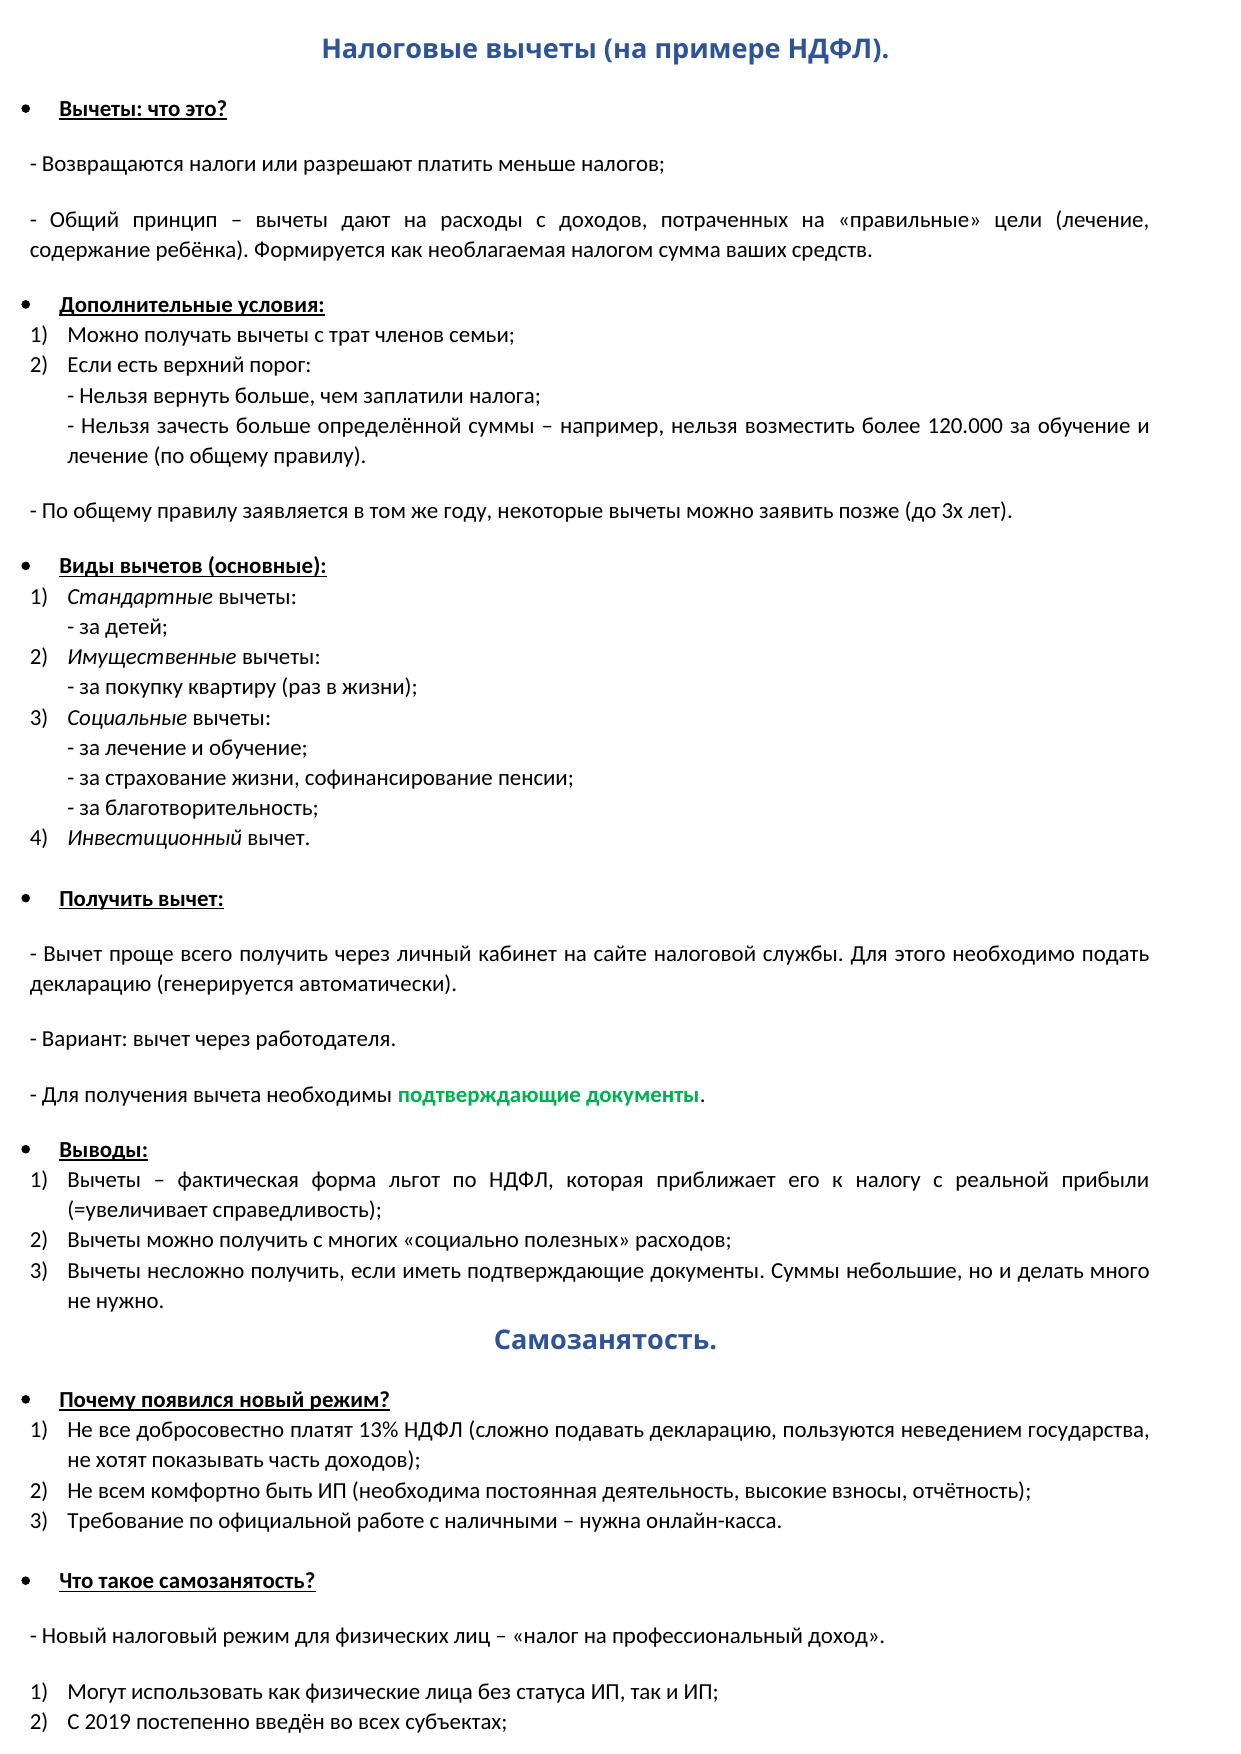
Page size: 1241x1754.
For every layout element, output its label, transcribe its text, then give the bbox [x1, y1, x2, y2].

list Вычеты несложно получить, если иметь подтверждающие документы. Суммы небольшие, но и делать много не нужно. [29, 1256, 1152, 1314]
list Социальные вычеты: [29, 703, 1152, 731]
list Выводы: [22, 1135, 1152, 1163]
list Вычеты: что это? [22, 94, 1152, 122]
list - за лечение и обучение; [67, 733, 1152, 761]
list - за покупку квартиру (раз в жизни); [67, 672, 1152, 701]
list Почему появился новый режим? [22, 1385, 1152, 1413]
text - Для получения вычета необходимы подтверждающие документы. [29, 1080, 1152, 1108]
list Дополнительные условия: [22, 290, 1152, 318]
text - Возвращаются налоги или разрешают платить меньше налогов; [29, 149, 1152, 178]
text - По общему правилу заявляется в том же году, некоторые вычеты можно заявить позже (до 3х лет). [29, 496, 1152, 524]
list Не все добросовестно платят 13% НДФЛ (сложно подавать декларацию, пользуются неведением государства, не хотят показывать часть доходов); [29, 1415, 1152, 1474]
list Требование по официальной работе с наличными – нужна онлайн-касса. [29, 1506, 1152, 1534]
subtitle Налоговые вычеты (на примере НДФЛ). [59, 29, 1152, 66]
list С 2019 постепенно введён во всех субъектах; [29, 1707, 1152, 1735]
text - Новый налоговый режим для физических лиц – «налог на профессиональный доход». [29, 1622, 1152, 1650]
list - за страхование жизни, софинансирование пенсии; [67, 763, 1152, 791]
text - Вариант: вычет через работодателя. [29, 1024, 1152, 1053]
list - за детей; [67, 612, 1152, 640]
list - Нельзя вернуть больше, чем заплатили налога; [67, 381, 1152, 409]
list Вычеты – фактическая форма льгот по НДФЛ, которая приближает его к налогу с реальной прибыли (=увеличивает справедливость); [29, 1165, 1152, 1223]
text - Общий принцип – вычеты дают на расходы с доходов, потраченных на «правильные» цели (лечение, содержание ребёнка). Формируется как необлагаемая налогом сумма ваших средств. [29, 205, 1152, 263]
subtitle Самозанятость. [59, 1320, 1152, 1357]
text - Вычет проще всего получить через личный кабинет на сайте налоговой службы. Для этого необходимо подать декларацию (генерируется автоматически). [29, 939, 1152, 997]
list - за благотворительность; [67, 793, 1152, 821]
list - Нельзя зачесть больше определённой суммы – например, нельзя возместить более 120.000 за обучение и лечение (по общему правилу). [67, 411, 1152, 469]
list Получить вычет: [22, 884, 1152, 912]
list Не всем комфортно быть ИП (необходима постоянная деятельность, высокие взносы, отчётность); [29, 1476, 1152, 1504]
list Вычеты можно получить с многих «социально полезных» расходов; [29, 1226, 1152, 1254]
list Стандартные вычеты: [29, 582, 1152, 610]
list Виды вычетов (основные): [22, 552, 1152, 580]
list Имущественные вычеты: [29, 642, 1152, 670]
list Можно получать вычеты с трат членов семьи; [29, 320, 1152, 348]
list Что такое самозанятость? [22, 1566, 1152, 1594]
list Могут использовать как физические лица без статуса ИП, так и ИП; [29, 1677, 1152, 1705]
list Если есть верхний порог: [29, 351, 1152, 379]
list Инвестиционный вычет. [29, 823, 1152, 852]
